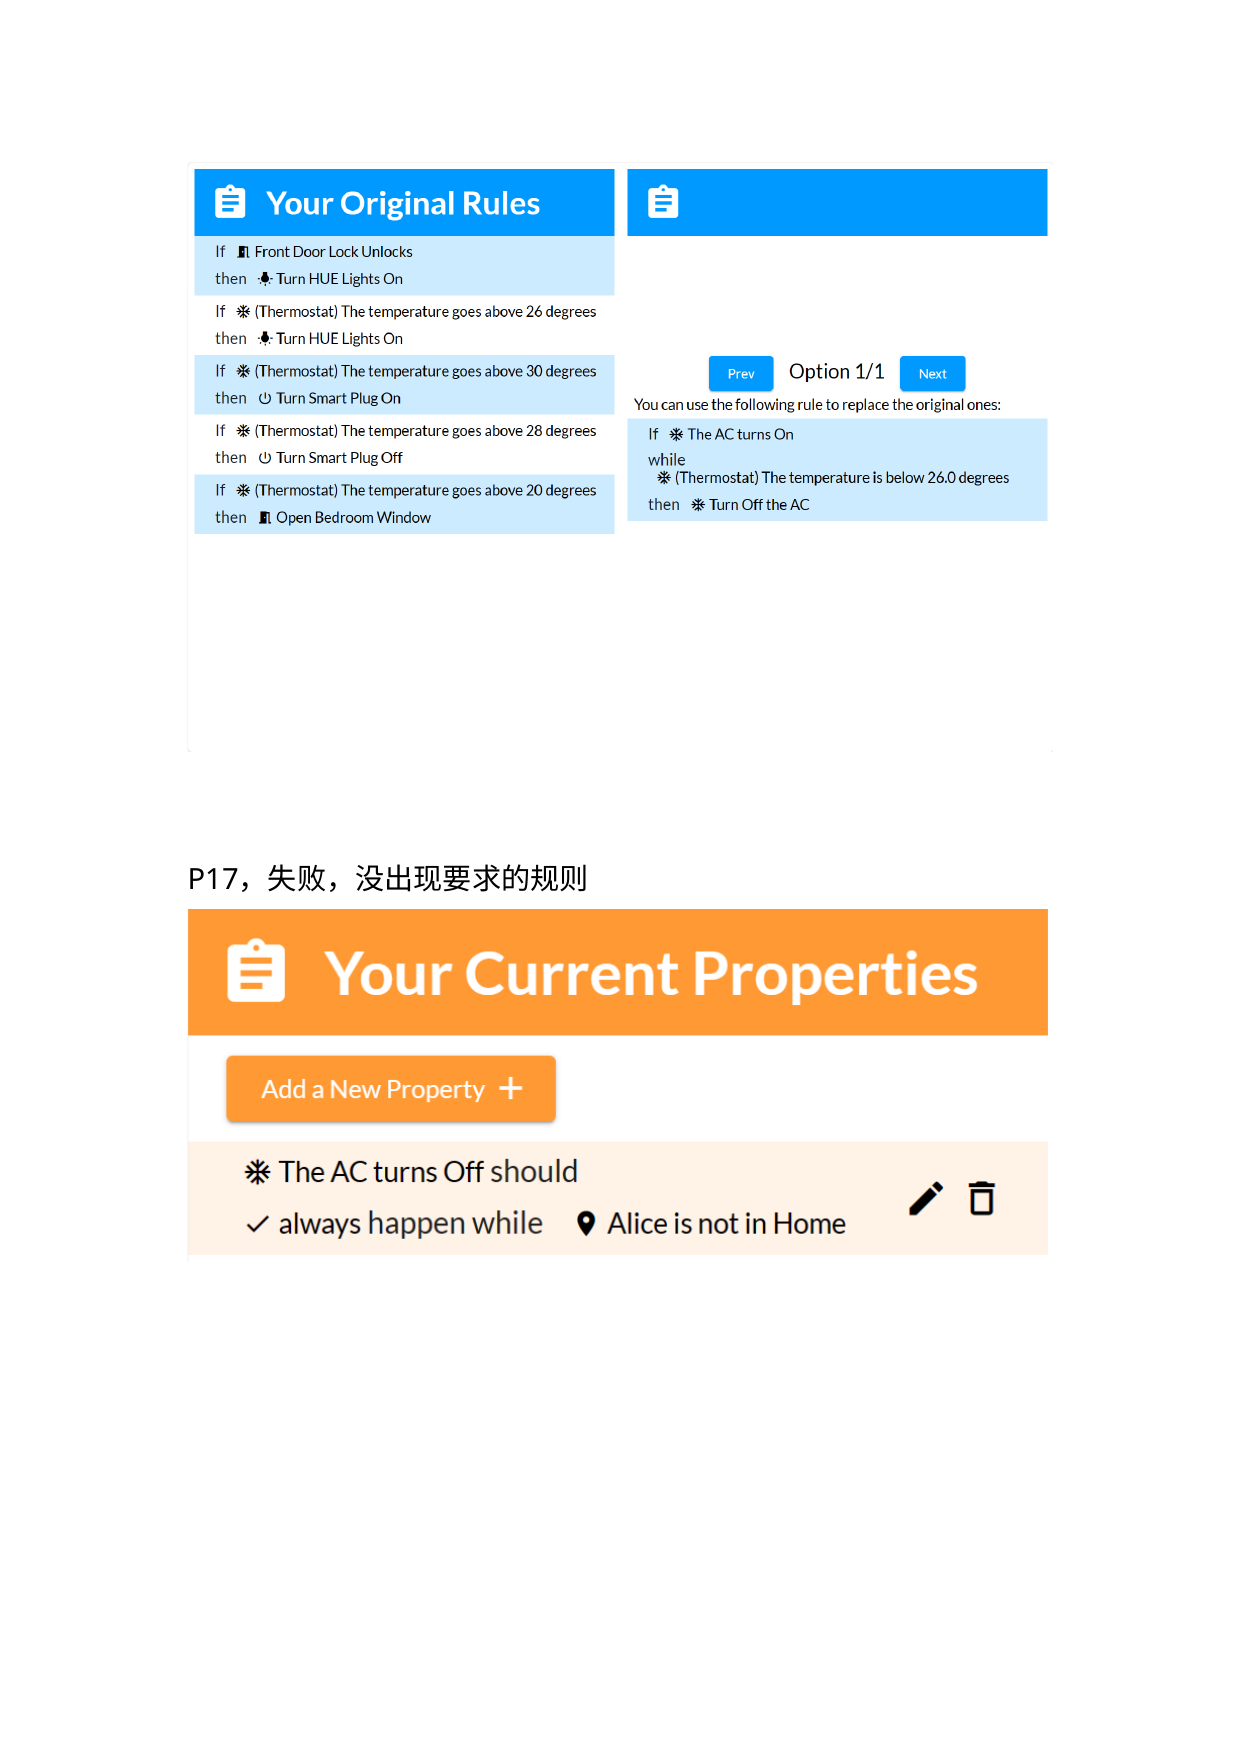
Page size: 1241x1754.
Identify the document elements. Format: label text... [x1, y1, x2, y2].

picture [187, 162, 1053, 752]
text P17，失败，没出现要求的规则 [187, 844, 1053, 909]
picture [187, 909, 1053, 1262]
